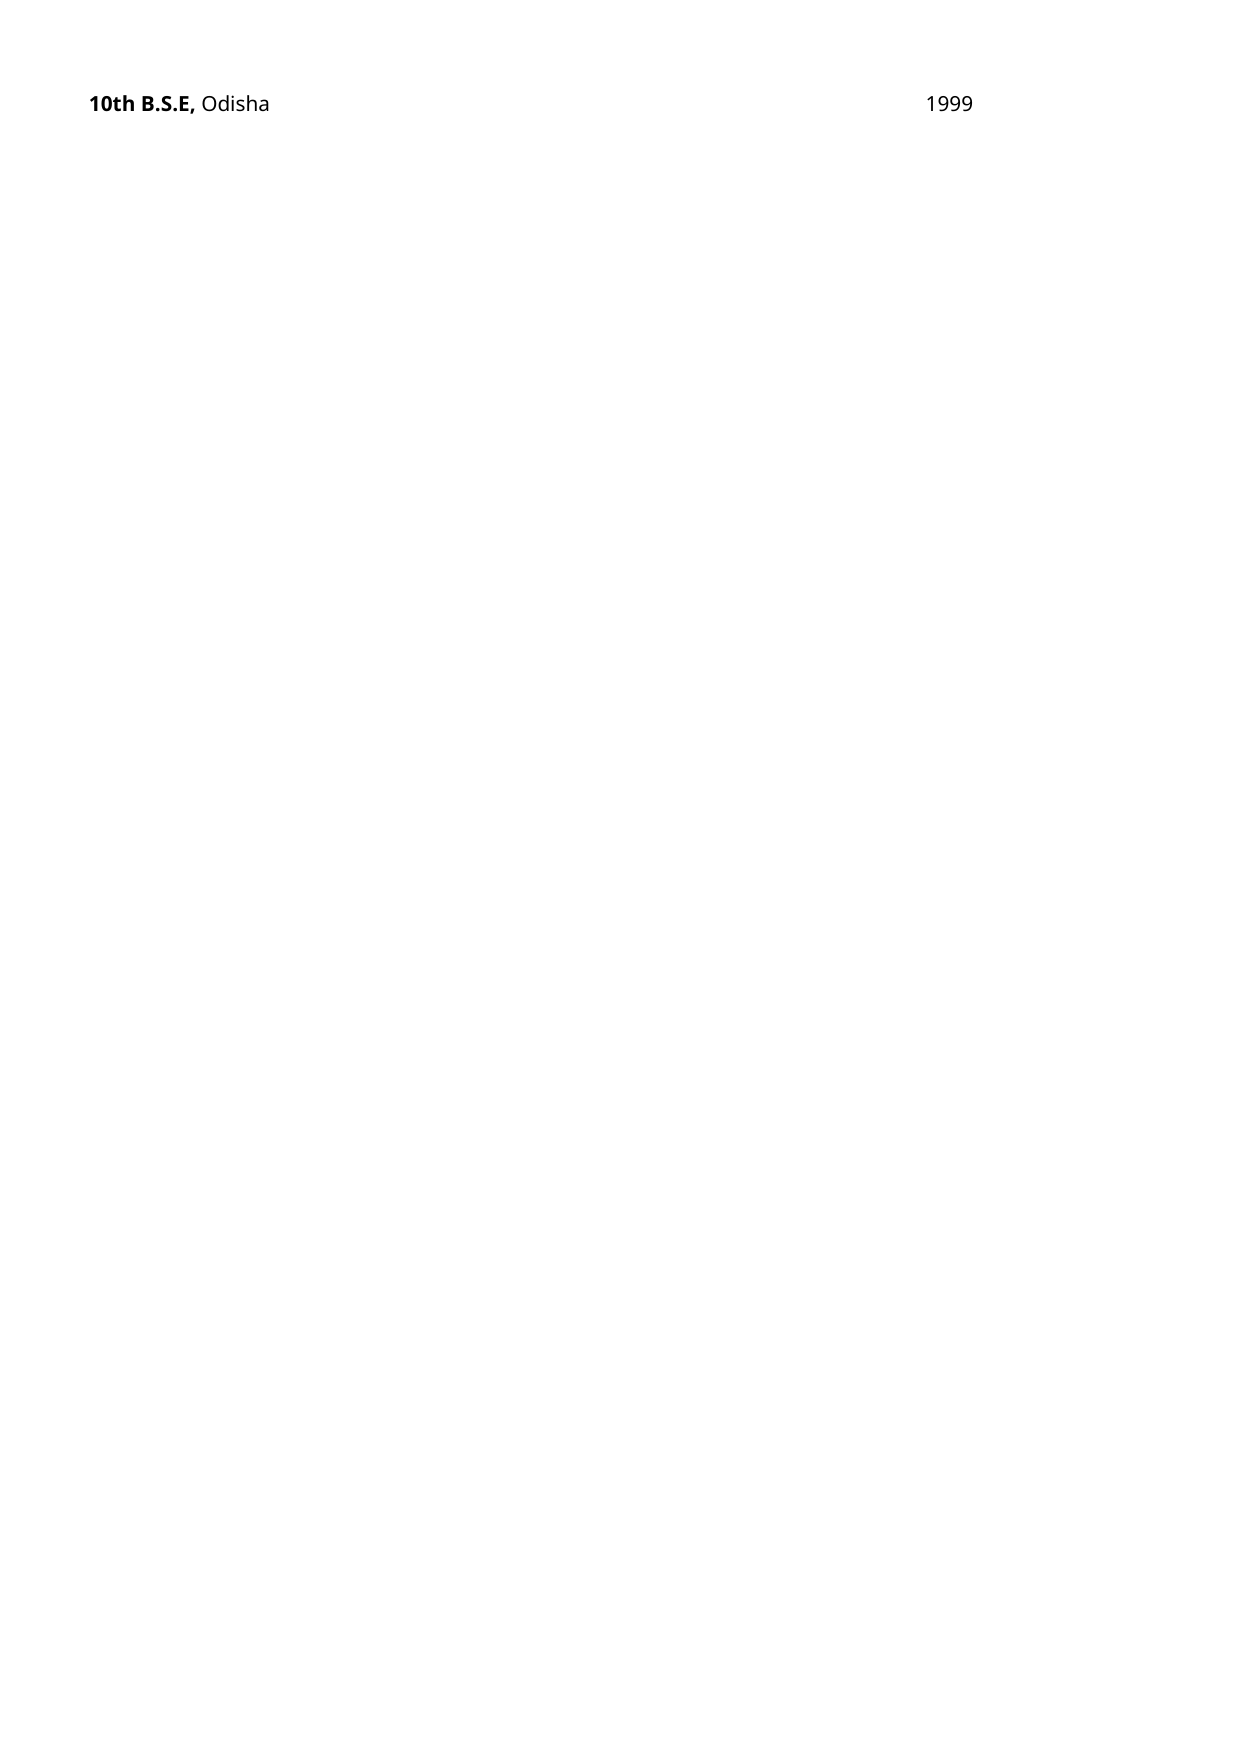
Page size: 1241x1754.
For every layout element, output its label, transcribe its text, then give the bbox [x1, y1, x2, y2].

text 10th B.S.E, Odisha 1999 [89, 89, 1152, 117]
